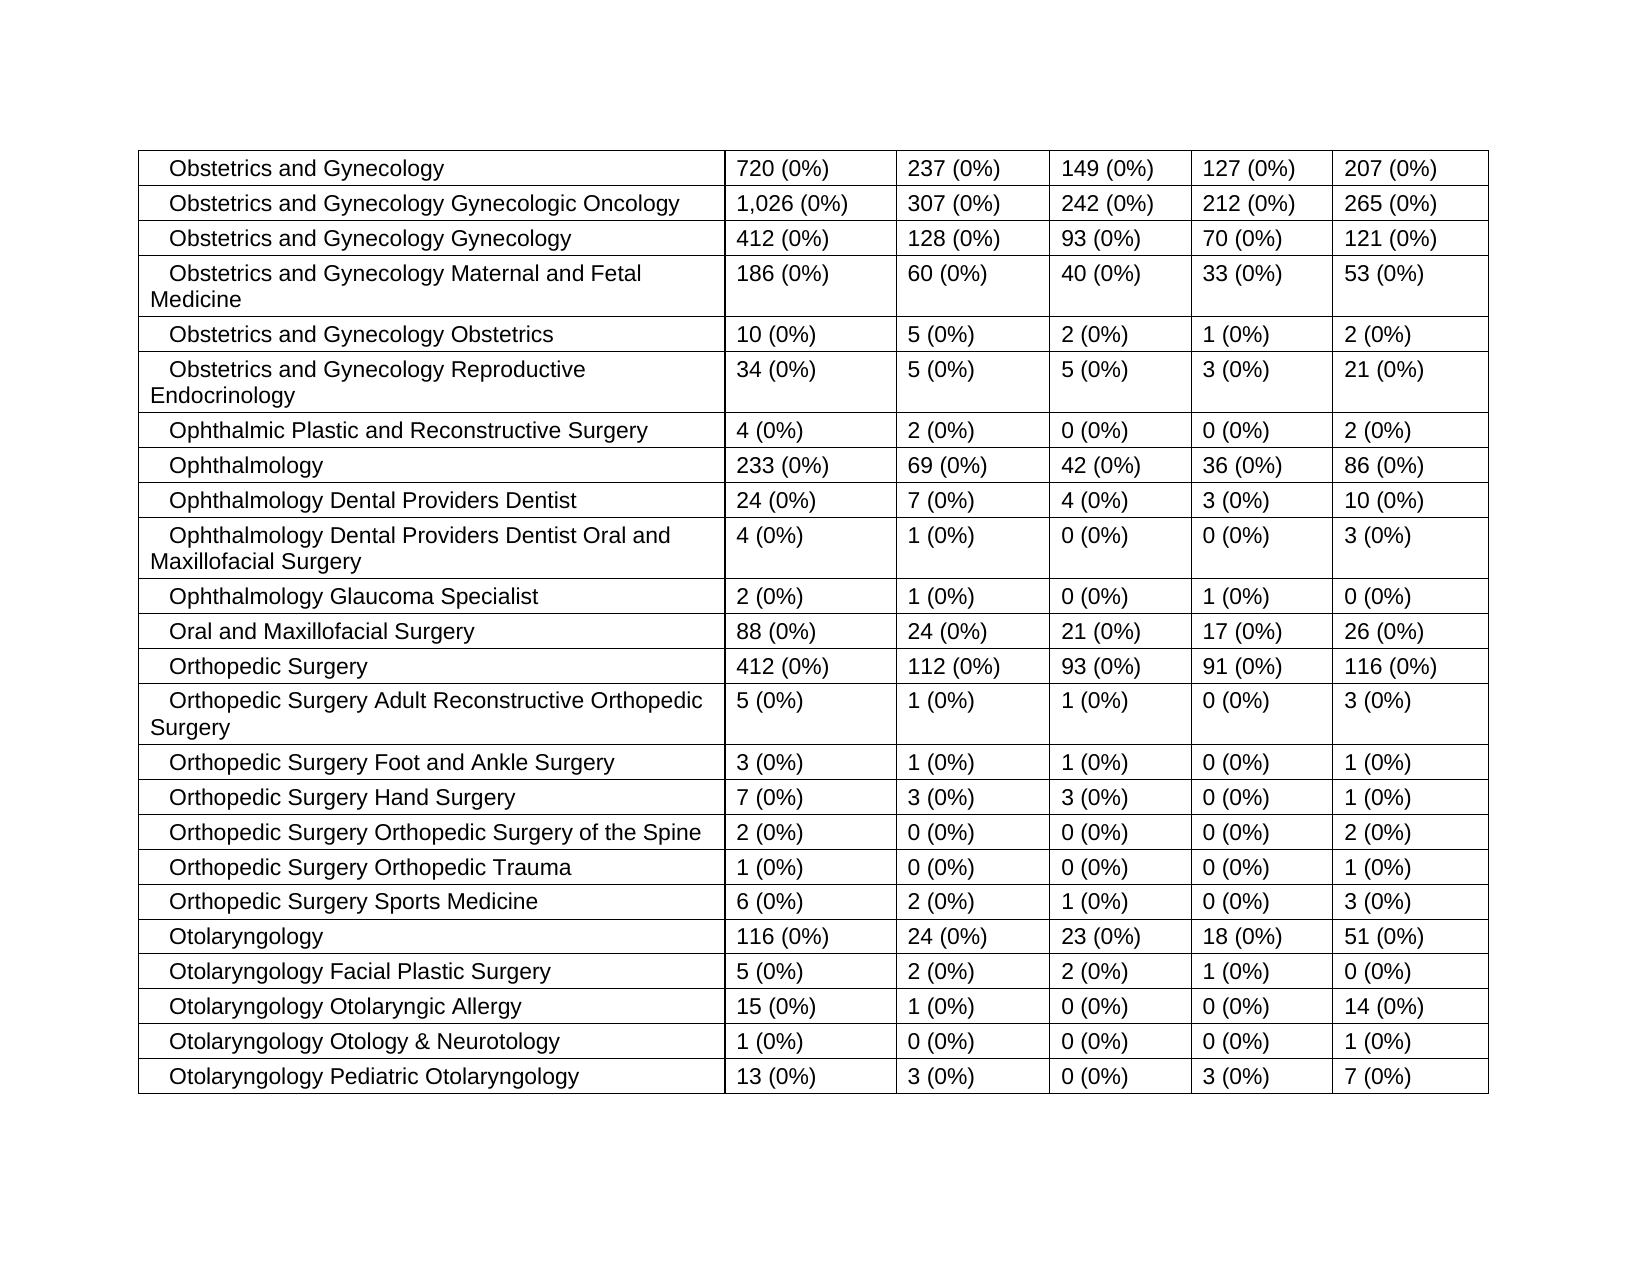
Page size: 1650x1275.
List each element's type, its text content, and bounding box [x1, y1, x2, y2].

table_cell 88 (0%) [726, 614, 896, 648]
table_cell Orthopedic Surgery Foot and Ankle Surgery [139, 745, 724, 779]
table_cell Obstetrics and Gynecology [139, 151, 724, 185]
table_cell 0 (0%) [1050, 518, 1191, 578]
table_cell 3 (0%) [1050, 780, 1191, 814]
table_cell 4 (0%) [726, 518, 896, 578]
table_cell 1 (0%) [897, 518, 1049, 578]
table_cell 33 (0%) [1192, 256, 1332, 316]
table_cell 1 (0%) [1192, 317, 1332, 351]
table_cell 23 (0%) [1050, 920, 1191, 953]
table_cell 0 (0%) [897, 815, 1049, 849]
table_cell Otolaryngology Otolaryngic Allergy [139, 989, 724, 1023]
table_cell 0 (0%) [897, 850, 1049, 883]
table_cell 2 (0%) [897, 413, 1049, 447]
table_cell 720 (0%) [726, 151, 896, 185]
table_cell 3 (0%) [726, 745, 896, 779]
table_cell 15 (0%) [726, 989, 896, 1023]
table_cell 5 (0%) [897, 317, 1049, 351]
table_cell Ophthalmology [139, 448, 724, 482]
table_cell 0 (0%) [1192, 780, 1332, 814]
table_cell 0 (0%) [1050, 413, 1191, 447]
table_cell 2 (0%) [1333, 317, 1488, 351]
table_cell 237 (0%) [897, 151, 1049, 185]
table_cell 121 (0%) [1333, 221, 1488, 255]
table_cell 0 (0%) [1050, 1059, 1191, 1093]
table_cell 2 (0%) [726, 815, 896, 849]
table_cell 0 (0%) [1192, 518, 1332, 578]
table_cell Obstetrics and Gynecology Gynecologic Oncology [139, 186, 724, 220]
table_cell Oral and Maxillofacial Surgery [139, 614, 724, 648]
table_cell 0 (0%) [1050, 579, 1191, 613]
table_cell 4 (0%) [1050, 483, 1191, 517]
table_cell 0 (0%) [1050, 989, 1191, 1023]
table_cell Otolaryngology Facial Plastic Surgery [139, 954, 724, 988]
table_cell 5 (0%) [1050, 352, 1191, 412]
table_cell 2 (0%) [1050, 317, 1191, 351]
table_cell 40 (0%) [1050, 256, 1191, 316]
table_cell 24 (0%) [726, 483, 896, 517]
table_cell 2 (0%) [726, 579, 896, 613]
table_cell 233 (0%) [726, 448, 896, 482]
table_cell 70 (0%) [1192, 221, 1332, 255]
table_cell 2 (0%) [1050, 954, 1191, 988]
table_cell 265 (0%) [1333, 186, 1488, 220]
table_cell 1 (0%) [897, 989, 1049, 1023]
table_cell 26 (0%) [1333, 614, 1488, 648]
table_cell 18 (0%) [1192, 920, 1332, 953]
table_cell Orthopedic Surgery Orthopedic Trauma [139, 850, 724, 883]
table_cell 242 (0%) [1050, 186, 1191, 220]
table_cell 128 (0%) [897, 221, 1049, 255]
table_cell 53 (0%) [1333, 256, 1488, 316]
table_cell 36 (0%) [1192, 448, 1332, 482]
table_cell 4 (0%) [726, 413, 896, 447]
table_cell 21 (0%) [1333, 352, 1488, 412]
table_cell 0 (0%) [1050, 815, 1191, 849]
table_cell 14 (0%) [1333, 989, 1488, 1023]
table_cell 0 (0%) [1192, 684, 1332, 744]
table_cell 0 (0%) [1333, 954, 1488, 988]
table_cell 212 (0%) [1192, 186, 1332, 220]
table_cell Orthopedic Surgery Adult Reconstructive Orthopedic Surgery [139, 684, 724, 744]
table_cell 0 (0%) [1050, 1024, 1191, 1058]
table_cell 1 (0%) [897, 745, 1049, 779]
table_cell 307 (0%) [897, 186, 1049, 220]
table_cell Otolaryngology Pediatric Otolaryngology [139, 1059, 724, 1093]
table_cell 5 (0%) [897, 352, 1049, 412]
table_cell 0 (0%) [1050, 850, 1191, 883]
table_cell 1 (0%) [1050, 745, 1191, 779]
table_cell 1 (0%) [1192, 954, 1332, 988]
table_cell 86 (0%) [1333, 448, 1488, 482]
table_cell 412 (0%) [726, 221, 896, 255]
table_cell 5 (0%) [726, 954, 896, 988]
table_cell 2 (0%) [897, 954, 1049, 988]
table_cell 3 (0%) [897, 1059, 1049, 1093]
table_cell 6 (0%) [726, 885, 896, 918]
table_cell 2 (0%) [1333, 413, 1488, 447]
table_cell 3 (0%) [1333, 518, 1488, 578]
table_cell 1 (0%) [1050, 885, 1191, 918]
table_cell 24 (0%) [897, 920, 1049, 953]
table_cell Otolaryngology [139, 920, 724, 953]
table_cell 112 (0%) [897, 649, 1049, 683]
table_cell Ophthalmology Dental Providers Dentist [139, 483, 724, 517]
table_cell 1 (0%) [726, 1024, 896, 1058]
table_cell Ophthalmic Plastic and Reconstructive Surgery [139, 413, 724, 447]
table_cell 34 (0%) [726, 352, 896, 412]
table_cell 7 (0%) [897, 483, 1049, 517]
table_cell 93 (0%) [1050, 221, 1191, 255]
table_cell 116 (0%) [1333, 649, 1488, 683]
table_cell 1 (0%) [726, 850, 896, 883]
table_cell Obstetrics and Gynecology Reproductive Endocrinology [139, 352, 724, 412]
table_cell 60 (0%) [897, 256, 1049, 316]
table_cell Ophthalmology Dental Providers Dentist Oral and Maxillofacial Surgery [139, 518, 724, 578]
table_cell 3 (0%) [1333, 885, 1488, 918]
table_cell 1 (0%) [1333, 780, 1488, 814]
table_cell 412 (0%) [726, 649, 896, 683]
table_cell 0 (0%) [1192, 850, 1332, 883]
table_cell 5 (0%) [726, 684, 896, 744]
table_cell 207 (0%) [1333, 151, 1488, 185]
table_cell Ophthalmology Glaucoma Specialist [139, 579, 724, 613]
table_cell 42 (0%) [1050, 448, 1191, 482]
table_cell 0 (0%) [897, 1024, 1049, 1058]
table_cell Orthopedic Surgery Sports Medicine [139, 885, 724, 918]
table_cell 91 (0%) [1192, 649, 1332, 683]
table_cell 2 (0%) [1333, 815, 1488, 849]
table_cell 69 (0%) [897, 448, 1049, 482]
table_cell 10 (0%) [1333, 483, 1488, 517]
table_cell 149 (0%) [1050, 151, 1191, 185]
table_cell 93 (0%) [1050, 649, 1191, 683]
table_cell 1 (0%) [897, 684, 1049, 744]
table_cell 1 (0%) [1192, 579, 1332, 613]
table_cell 3 (0%) [1333, 684, 1488, 744]
table_cell 1,026 (0%) [726, 186, 896, 220]
table_cell 0 (0%) [1192, 413, 1332, 447]
table_cell 1 (0%) [1333, 1024, 1488, 1058]
table_cell 3 (0%) [1192, 1059, 1332, 1093]
table_cell 1 (0%) [1333, 850, 1488, 883]
table_cell 1 (0%) [1333, 745, 1488, 779]
table_cell 3 (0%) [1192, 352, 1332, 412]
table_cell Orthopedic Surgery [139, 649, 724, 683]
table_cell 127 (0%) [1192, 151, 1332, 185]
table_cell 0 (0%) [1192, 989, 1332, 1023]
table_cell 0 (0%) [1192, 745, 1332, 779]
table_cell 186 (0%) [726, 256, 896, 316]
table_cell 13 (0%) [726, 1059, 896, 1093]
table_cell 116 (0%) [726, 920, 896, 953]
table_cell Orthopedic Surgery Hand Surgery [139, 780, 724, 814]
table_cell Obstetrics and Gynecology Gynecology [139, 221, 724, 255]
table_cell 1 (0%) [897, 579, 1049, 613]
table_cell 7 (0%) [726, 780, 896, 814]
table_cell 0 (0%) [1333, 579, 1488, 613]
table_cell Otolaryngology Otology & Neurotology [139, 1024, 724, 1058]
table_cell 3 (0%) [897, 780, 1049, 814]
table_cell 3 (0%) [1192, 483, 1332, 517]
table_cell 24 (0%) [897, 614, 1049, 648]
table_cell 10 (0%) [726, 317, 896, 351]
table_cell 17 (0%) [1192, 614, 1332, 648]
table_cell 7 (0%) [1333, 1059, 1488, 1093]
table_cell 0 (0%) [1192, 815, 1332, 849]
table_cell Obstetrics and Gynecology Maternal and Fetal Medicine [139, 256, 724, 316]
table_cell 1 (0%) [1050, 684, 1191, 744]
table_cell 51 (0%) [1333, 920, 1488, 953]
table_cell 0 (0%) [1192, 1024, 1332, 1058]
table_cell Obstetrics and Gynecology Obstetrics [139, 317, 724, 351]
table_cell 0 (0%) [1192, 885, 1332, 918]
table_cell 2 (0%) [897, 885, 1049, 918]
table_cell 21 (0%) [1050, 614, 1191, 648]
table_cell Orthopedic Surgery Orthopedic Surgery of the Spine [139, 815, 724, 849]
